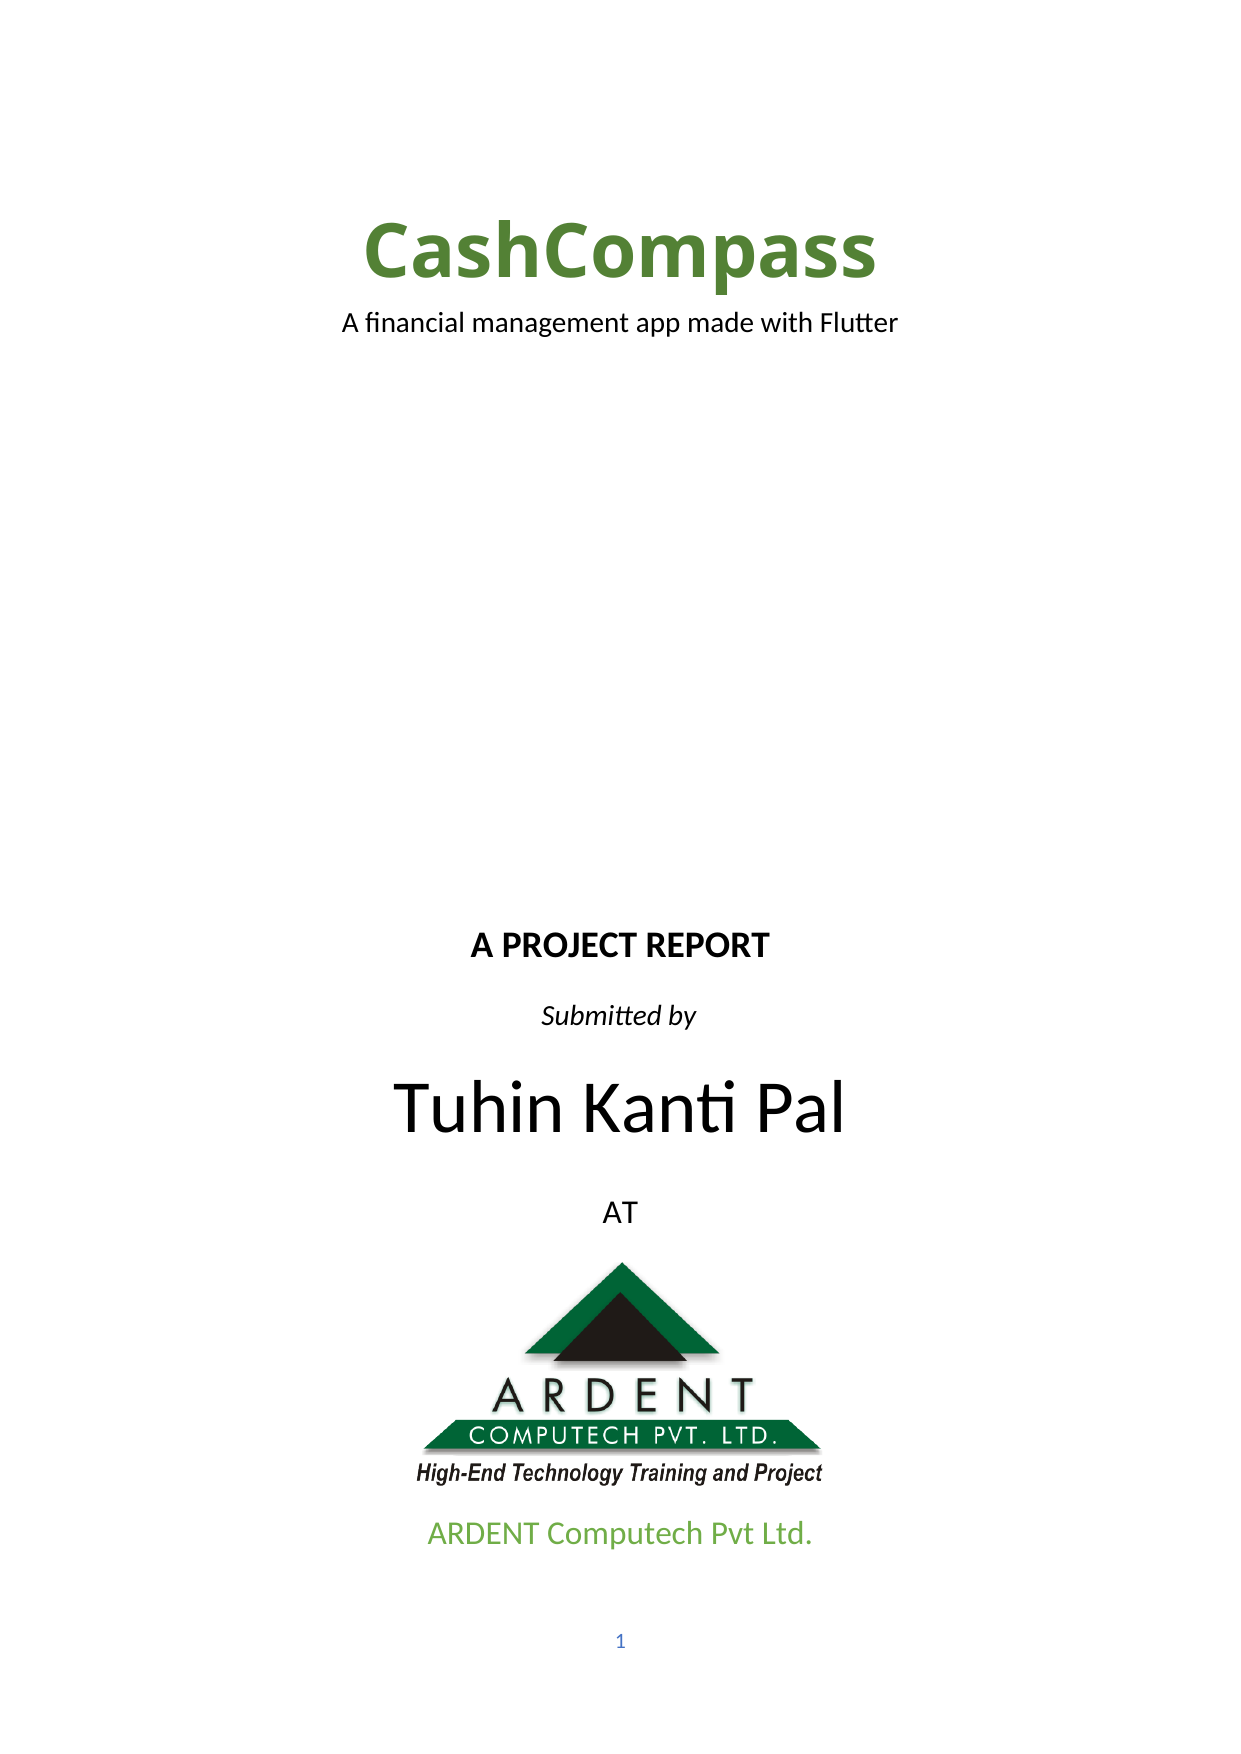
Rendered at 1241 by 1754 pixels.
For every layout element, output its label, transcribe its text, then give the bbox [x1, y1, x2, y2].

text Tuhin Kanti Pal [75, 1060, 1165, 1152]
text A financial management app made with Flutter [75, 304, 1165, 339]
text Submitted by [75, 997, 1165, 1032]
picture [416, 1260, 824, 1486]
text A PROJECT REPORT [75, 921, 1165, 967]
text ARDENT Computech Pvt Ltd. [75, 1512, 1165, 1552]
text AT [75, 1191, 1165, 1231]
subtitle CashCompass [75, 197, 1165, 299]
